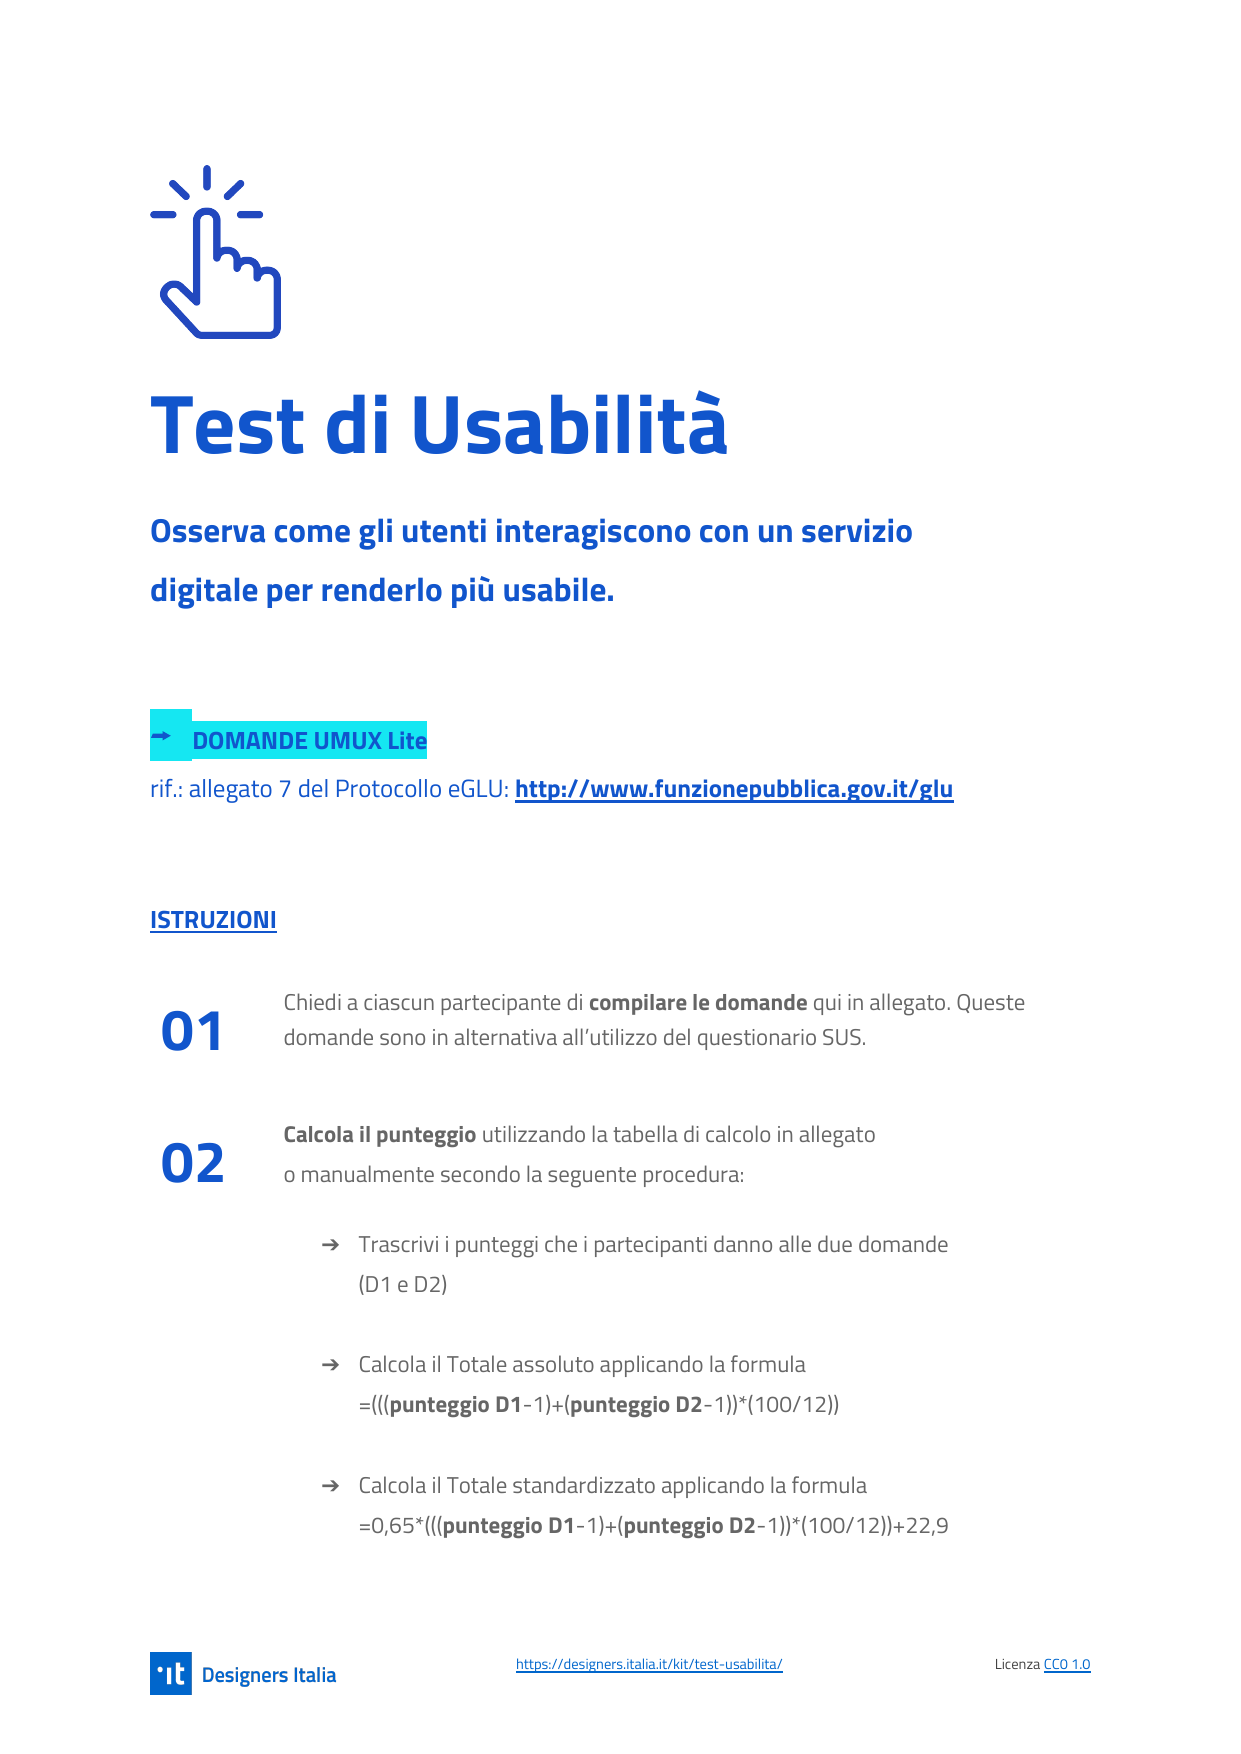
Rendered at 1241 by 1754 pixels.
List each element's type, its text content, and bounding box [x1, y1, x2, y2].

picture [150, 1652, 347, 1695]
picture [150, 165, 281, 339]
text Osserva come gli utenti interagiscono con un servizio digitale per renderlo più usabile. [150, 505, 915, 614]
text rif.: allegato 7 del Protocollo eGLU: http://www.funzionepubblica.gov.it/glu [150, 769, 1078, 807]
text → DOMANDE UMUX Lite [192, 709, 1078, 761]
table_cell Calcola il punteggio utilizzando la tabella di calcolo in allegato o manualmente secondo la seguente procedura: Trascrivi i punteggi che i partecipanti danno alle due domande (D1 e D2) Calcola il Totale assoluto applicando la formula =(((punteggio D1-1)+(punteggio D2-1))*(100/12)) Calcola il Totale standardizzato applicando la formula =0,65*(((punteggio D1-1)+(punteggio D2-1))*(100/12))+22,9 [274, 1106, 1088, 1596]
table_header 01 [152, 974, 272, 1103]
table_header Chiedi a ciascun partecipante di compilare le domande qui in allegato. Queste domande sono in alternativa all’utilizzo del questionario SUS. [274, 974, 1088, 1103]
table_cell 02 [152, 1106, 272, 1596]
text Test di Usabilità [150, 359, 1090, 486]
text ISTRUZIONI [150, 900, 1078, 968]
